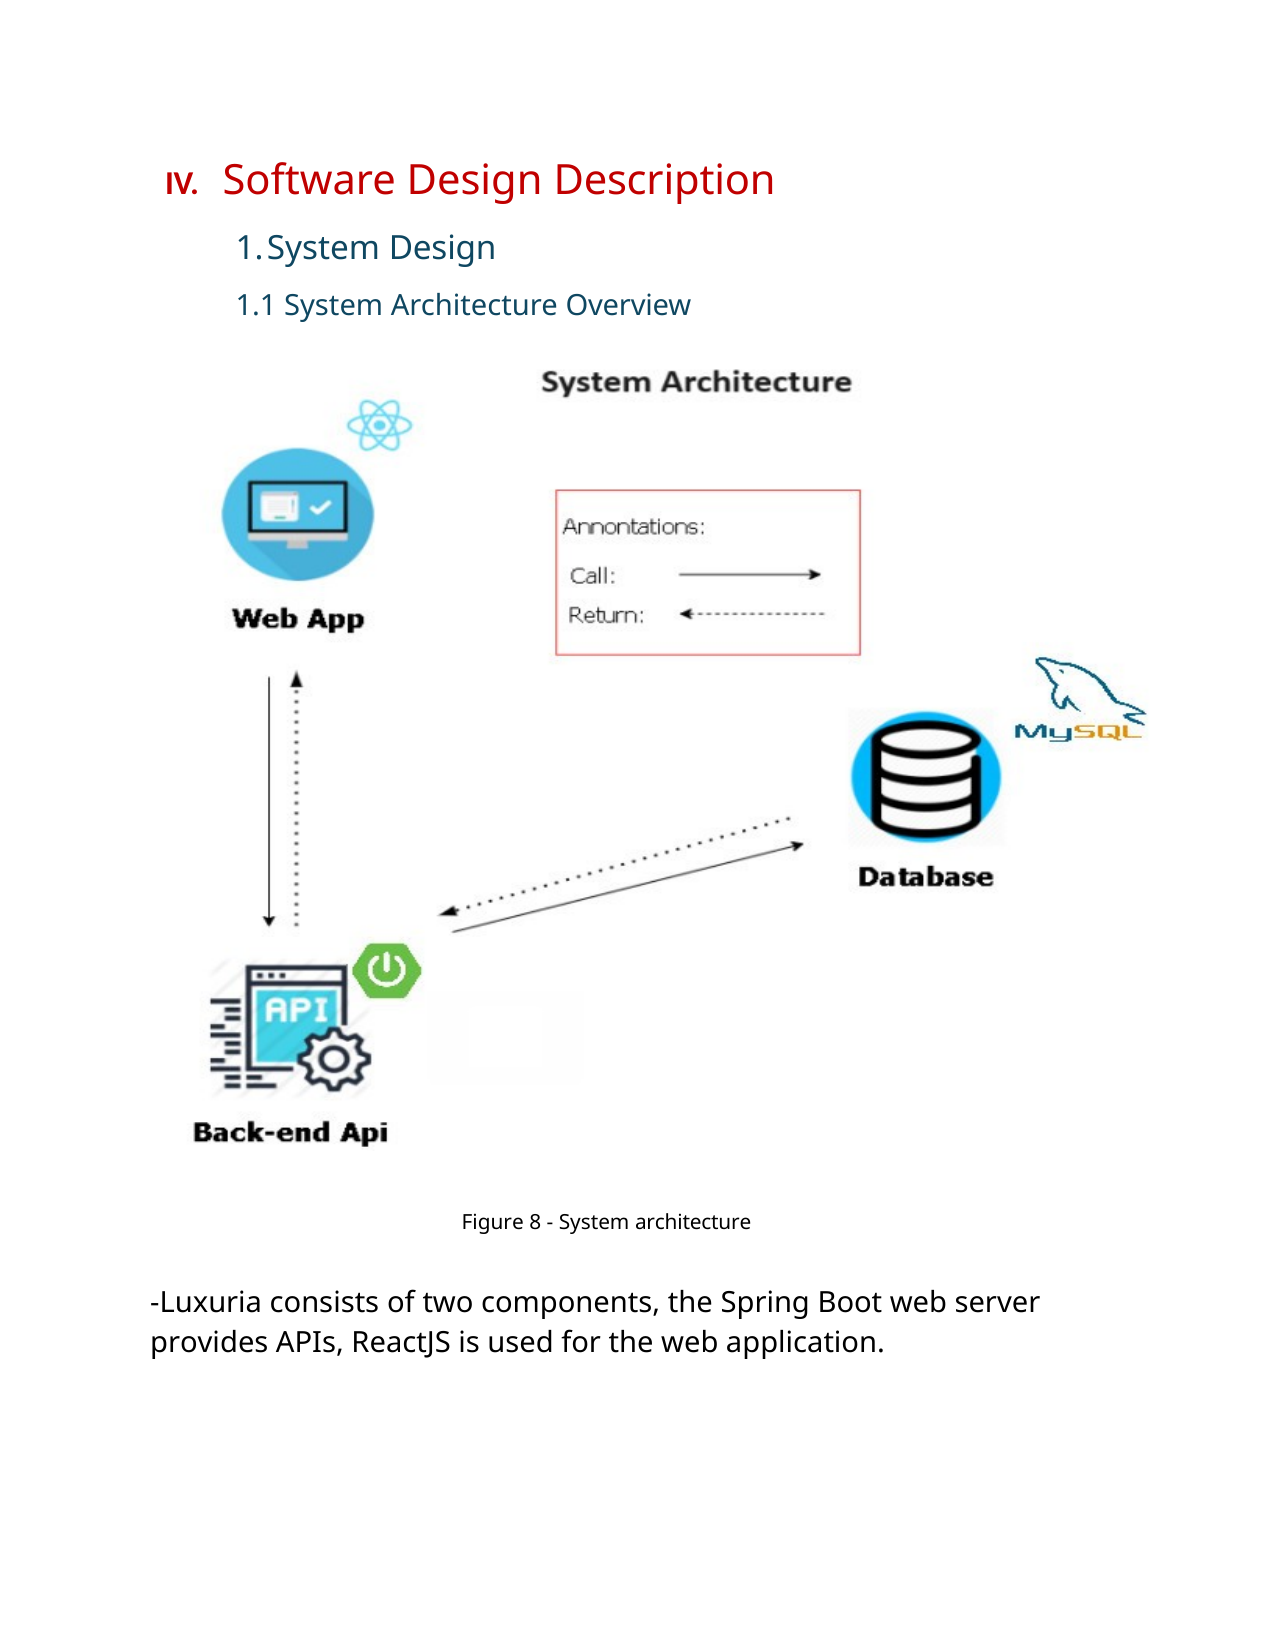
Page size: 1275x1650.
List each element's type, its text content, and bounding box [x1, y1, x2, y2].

subtitle System Architecture Overview [235, 284, 1125, 324]
picture [150, 338, 1155, 1151]
text Figure 8 - System architecture [194, 1207, 1019, 1236]
text -Luxuria consists of two components, the Spring Boot web server provides APIs, ReactJS is used for the web application. [150, 1282, 1125, 1361]
subtitle System Design [235, 223, 1125, 269]
subtitle Software Design Description [165, 150, 1125, 207]
